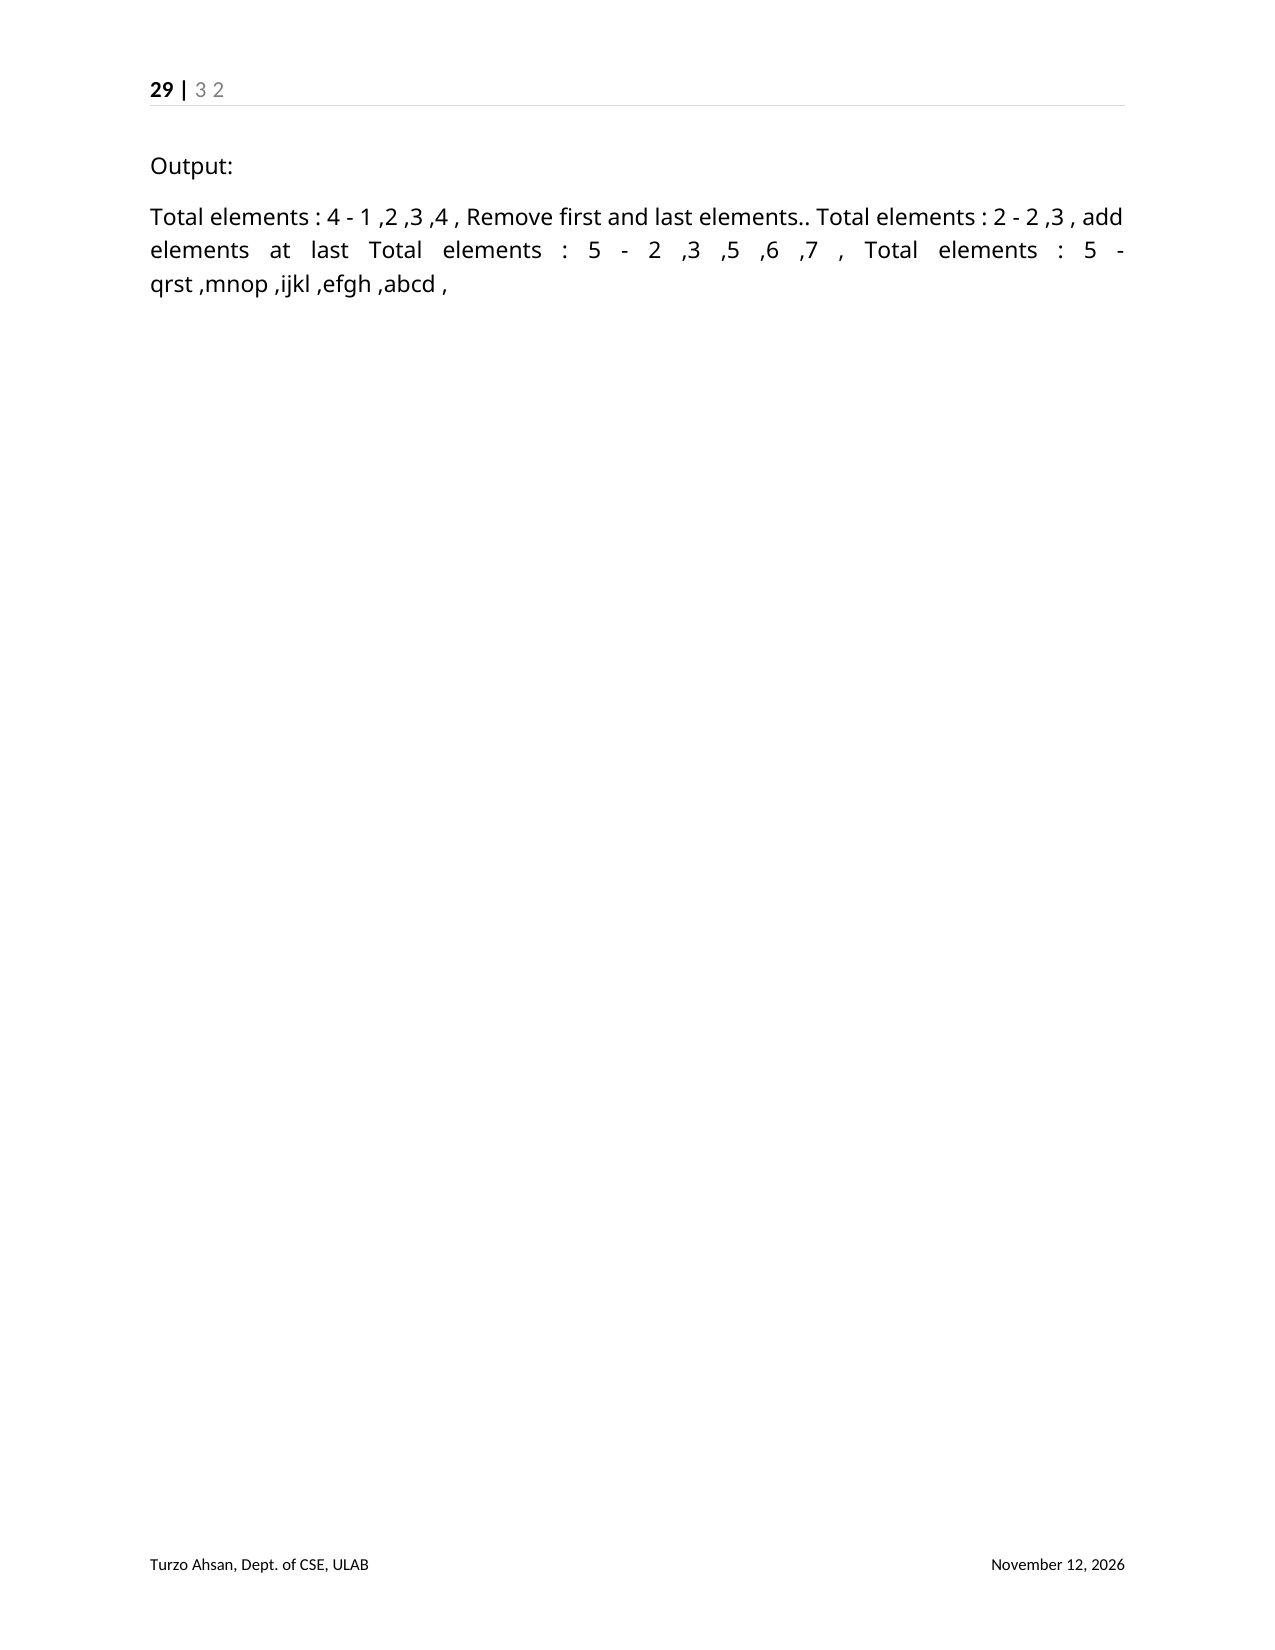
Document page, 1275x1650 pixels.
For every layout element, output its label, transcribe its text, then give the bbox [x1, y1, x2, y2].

text Total elements : 4 - 1 ,2 ,3 ,4 , Remove first and last elements.. Total elements : 2 - 2 ,3 , add elements at last Total elements : 5 - 2 ,3 ,5 ,6 ,7 , Total elements : 5 - qrst ,mnop ,ijkl ,efgh ,abcd , [150, 200, 1125, 299]
text Output: [150, 150, 1125, 181]
